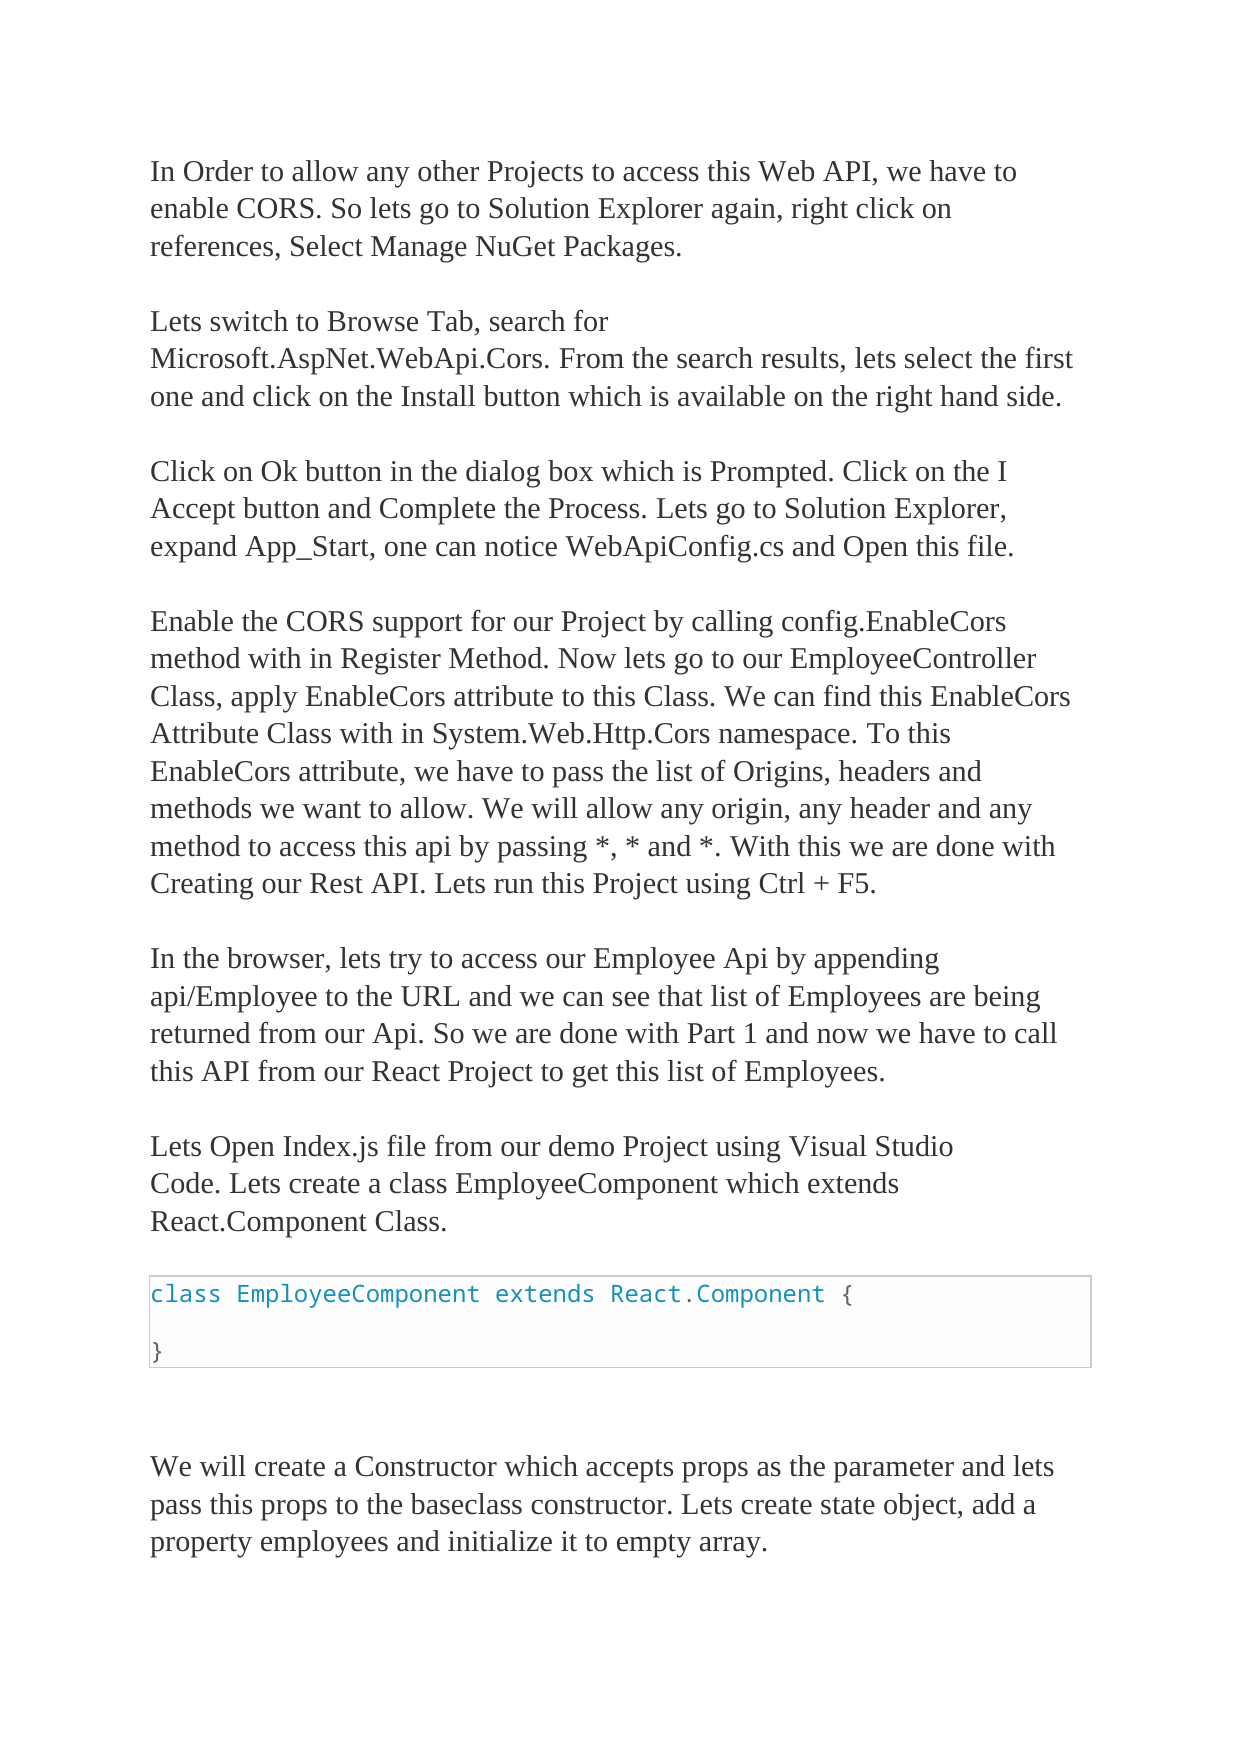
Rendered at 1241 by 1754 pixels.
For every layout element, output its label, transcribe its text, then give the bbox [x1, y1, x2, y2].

text } [150, 1333, 1090, 1367]
text In the browser, lets try to access our Employee Api by appending api/Employee to the URL and we can see that list of Employees are being returned from our Api. So we are done with Part 1 and now we have to call this API from our React Project to get this list of Employees. [150, 937, 1090, 1087]
text Lets switch to Browse Tab, search for Microsoft.AspNet.WebApi.Cors. From the search results, lets select the first one and click on the Install button which is available on the right hand side. [150, 300, 1090, 412]
text In Order to allow any other Projects to access this Web API, we have to enable CORS. So lets go to Solution Explorer again, right click on references, Select Manage NuGet Packages. [150, 150, 1090, 262]
text Enable the CORS support for our Project by calling config.EnableCors method with in Register Method. Now lets go to our EmployeeController Class, apply EnableCors attribute to this Class. We can find this EnableCors Attribute Class with in System.Web.Http.Cors namespace. To this EnableCors attribute, we have to pass the list of Origins, headers and methods we want to allow. We will allow any origin, any header and any method to access this api by passing *, * and *. With this we are done with Creating our Rest API. Lets run this Project using Ctrl + F5. [150, 600, 1090, 900]
text Lets Open Index.js file from our demo Project using Visual Studio Code. Lets create a class EmployeeComponent which extends React.Component Class. [150, 1125, 1090, 1237]
text class EmployeeComponent extends React.Component { [150, 1277, 1090, 1309]
text Click on Ok button in the dialog box which is Prompted. Click on the I Accept button and Complete the Process. Lets go to Solution Explorer, expand App_Start, one can notice WebApiConfig.cs and Open this file. [150, 450, 1090, 562]
text We will create a Constructor which accepts props as the parameter and lets pass this props to the baseclass constructor. Lets create state object, add a property employees and initialize it to empty array. [150, 1446, 1090, 1558]
